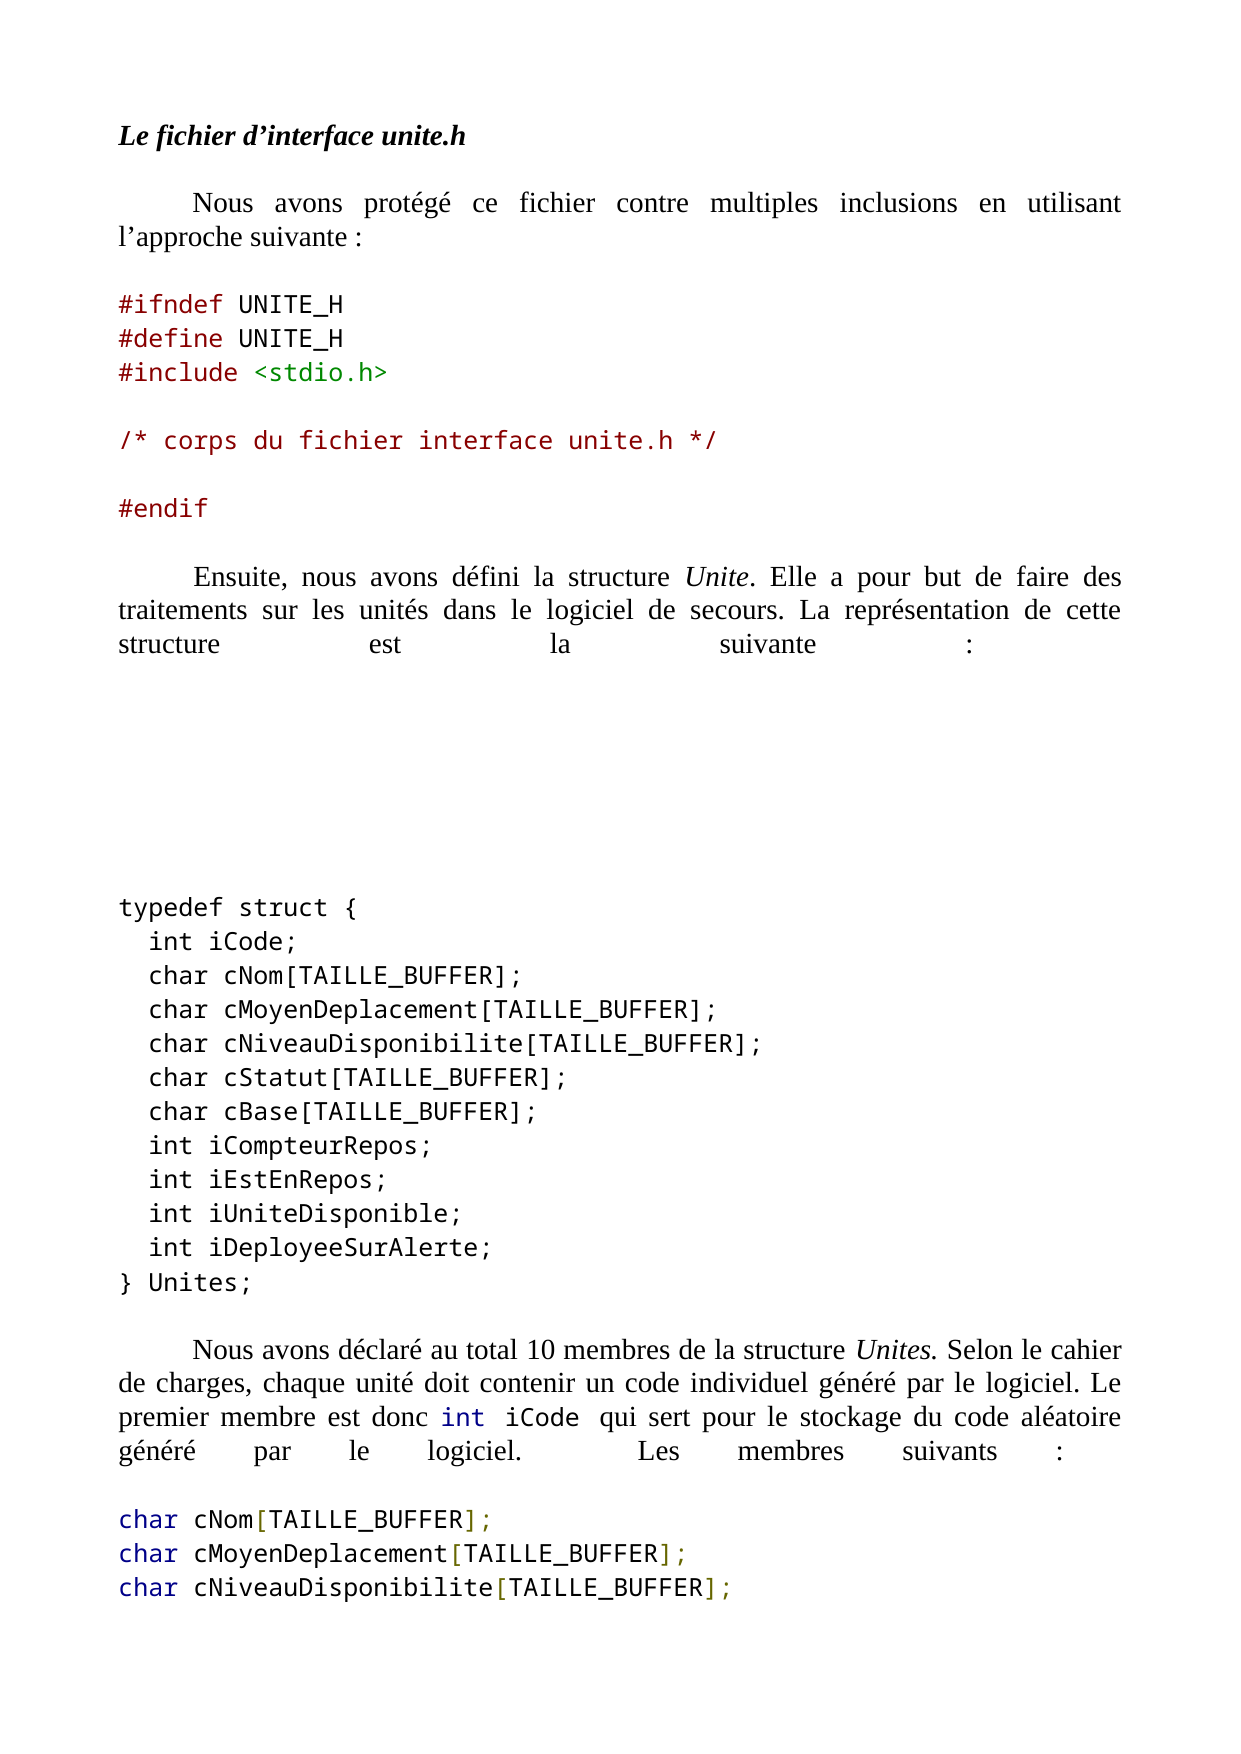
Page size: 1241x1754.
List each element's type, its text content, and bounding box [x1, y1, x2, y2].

text char cNom[TAILLE_BUFFER]; [118, 958, 1122, 992]
text Le fichier d’interface unite.h [118, 118, 1122, 152]
text char cMoyenDeplacement[TAILLE_BUFFER]; [118, 1536, 1122, 1570]
text typedef struct { [118, 889, 1122, 923]
text #ifndef UNITE_H [118, 286, 1122, 320]
text char cNom[TAILLE_BUFFER]; [118, 1502, 1122, 1536]
text Nous avons déclaré au total 10 membres de la structure Unites. Selon le cahier de charges, chaque unité doit contenir un code individuel généré par le logiciel. Le premier membre est donc int iCode qui sert pour le stockage du code aléatoire généré par le logiciel. Les membres suivants : [118, 1332, 1122, 1502]
text char cNiveauDisponibilite[TAILLE_BUFFER]; [118, 1026, 1122, 1060]
text char cBase[TAILLE_BUFFER]; [118, 1094, 1122, 1128]
text char cNiveauDisponibilite[TAILLE_BUFFER]; [118, 1570, 1122, 1604]
text int iCompteurRepos; [118, 1128, 1122, 1162]
text int iCode; [118, 923, 1122, 958]
text int iUniteDisponible; [118, 1196, 1122, 1230]
text char cStatut[TAILLE_BUFFER]; [118, 1060, 1122, 1094]
text #endif [118, 491, 1122, 525]
text Ensuite, nous avons défini la structure Unite. Elle a pour but de faire des traitements sur les unités dans le logiciel de secours. La représentation de cette structure est la suivante : [118, 559, 1122, 722]
text #include <stdio.h> [118, 354, 1122, 388]
text #define UNITE_H [118, 320, 1122, 354]
text Nous avons protégé ce fichier contre multiples inclusions en utilisant l’approche suivante : [118, 185, 1122, 252]
text char cMoyenDeplacement[TAILLE_BUFFER]; [118, 992, 1122, 1026]
text } Unites; [118, 1264, 1122, 1298]
text /* corps du fichier interface unite.h */ [118, 423, 1122, 457]
text int iDeployeeSurAlerte; [118, 1230, 1122, 1264]
text int iEstEnRepos; [118, 1162, 1122, 1196]
